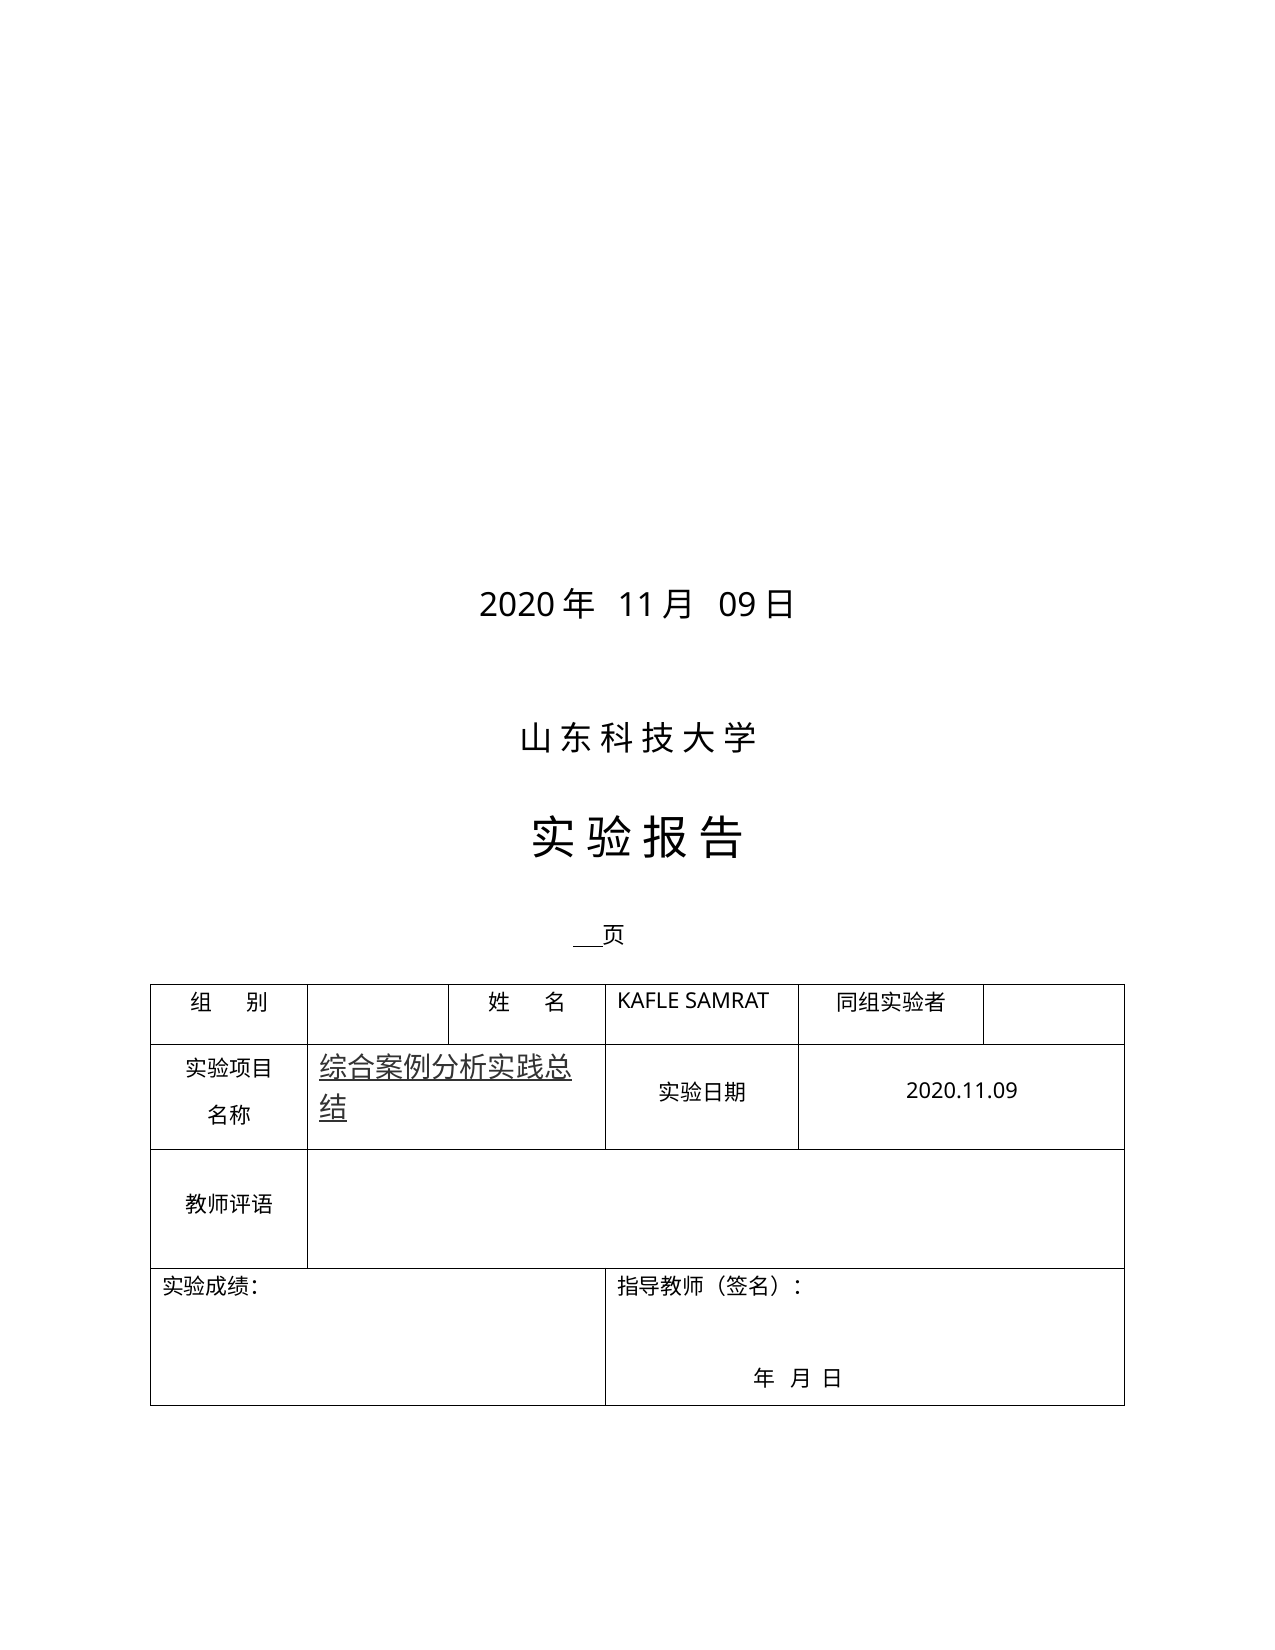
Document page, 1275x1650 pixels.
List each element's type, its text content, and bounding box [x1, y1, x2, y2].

table_header KAFLE SAMRAT [606, 985, 798, 1043]
text 页 [150, 917, 1125, 950]
table_header 组 别 [151, 985, 307, 1043]
table_cell 指导教师（签名）： 年 月 日 [606, 1269, 1124, 1405]
table_cell [308, 1150, 1124, 1268]
table_cell 实验成绩： [151, 1269, 605, 1405]
table_header 同组实验者 [799, 985, 983, 1043]
table_cell 2020.11.09 [799, 1045, 1124, 1149]
table_header [308, 985, 448, 1043]
table_header [984, 985, 1124, 1043]
table_cell 实验项目 名称 [151, 1045, 307, 1149]
text 2020年 11月 09日 [150, 577, 1125, 626]
table_cell 教师评语 [151, 1150, 307, 1268]
text 实 验 报 告 [150, 801, 1125, 867]
table_header 姓 名 [449, 985, 605, 1043]
table_cell 综合案例分析实践总结 [308, 1045, 605, 1149]
table_cell 实验日期 [606, 1045, 798, 1149]
text 山 东 科 技 大 学 [150, 712, 1125, 760]
